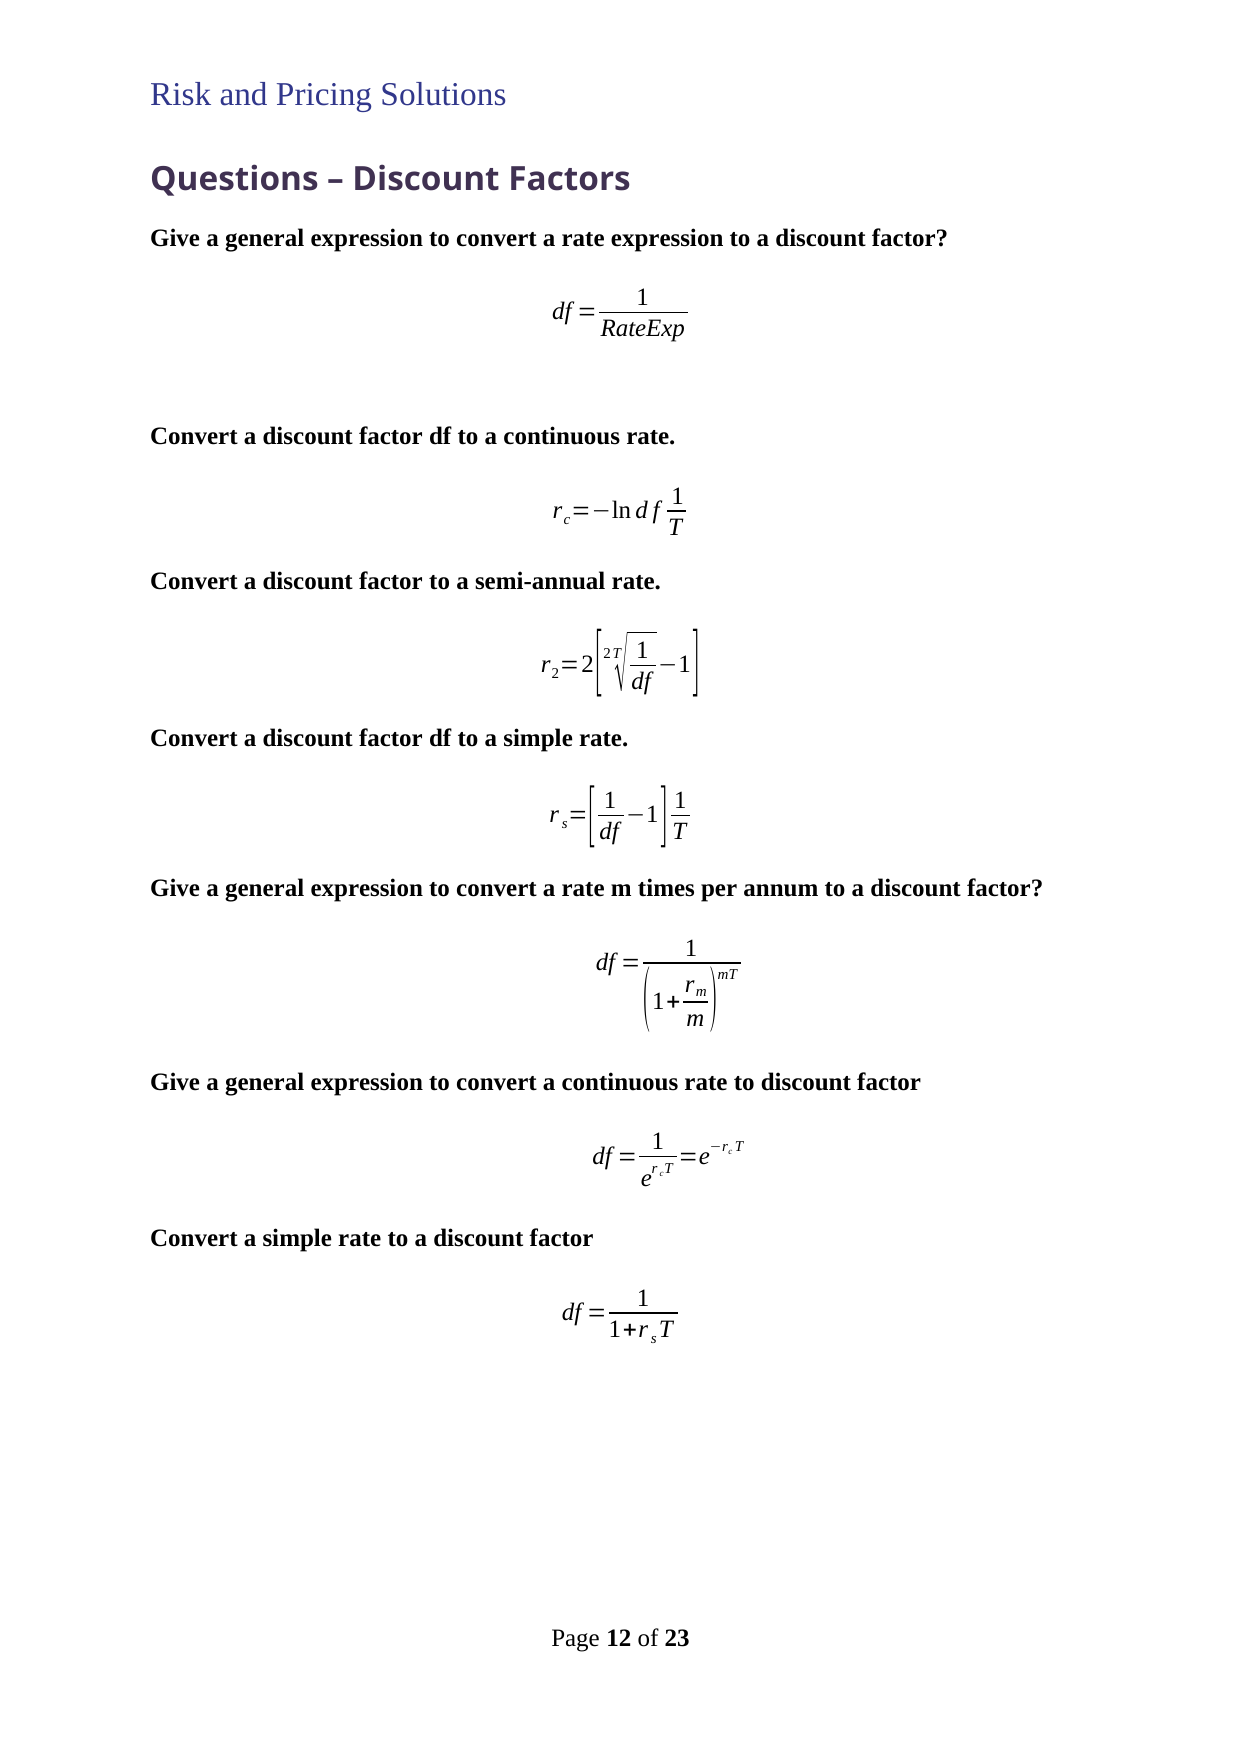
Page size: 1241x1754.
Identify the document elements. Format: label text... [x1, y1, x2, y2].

text Give a general expression to convert a rate expression to a discount factor? [150, 223, 1090, 251]
text Questions – Discount Factors [150, 154, 1090, 200]
text Convert a discount factor df to a continuous rate. [150, 421, 1090, 450]
text Convert a simple rate to a discount factor [150, 1223, 1090, 1252]
text Give a general expression to convert a continuous rate to discount factor [150, 1067, 1090, 1096]
text Convert a discount factor df to a simple rate. [150, 723, 1090, 751]
text Convert a discount factor to a semi-annual rate. [150, 566, 1090, 595]
text Give a general expression to convert a rate m times per annum to a discount factor? [150, 873, 1090, 902]
